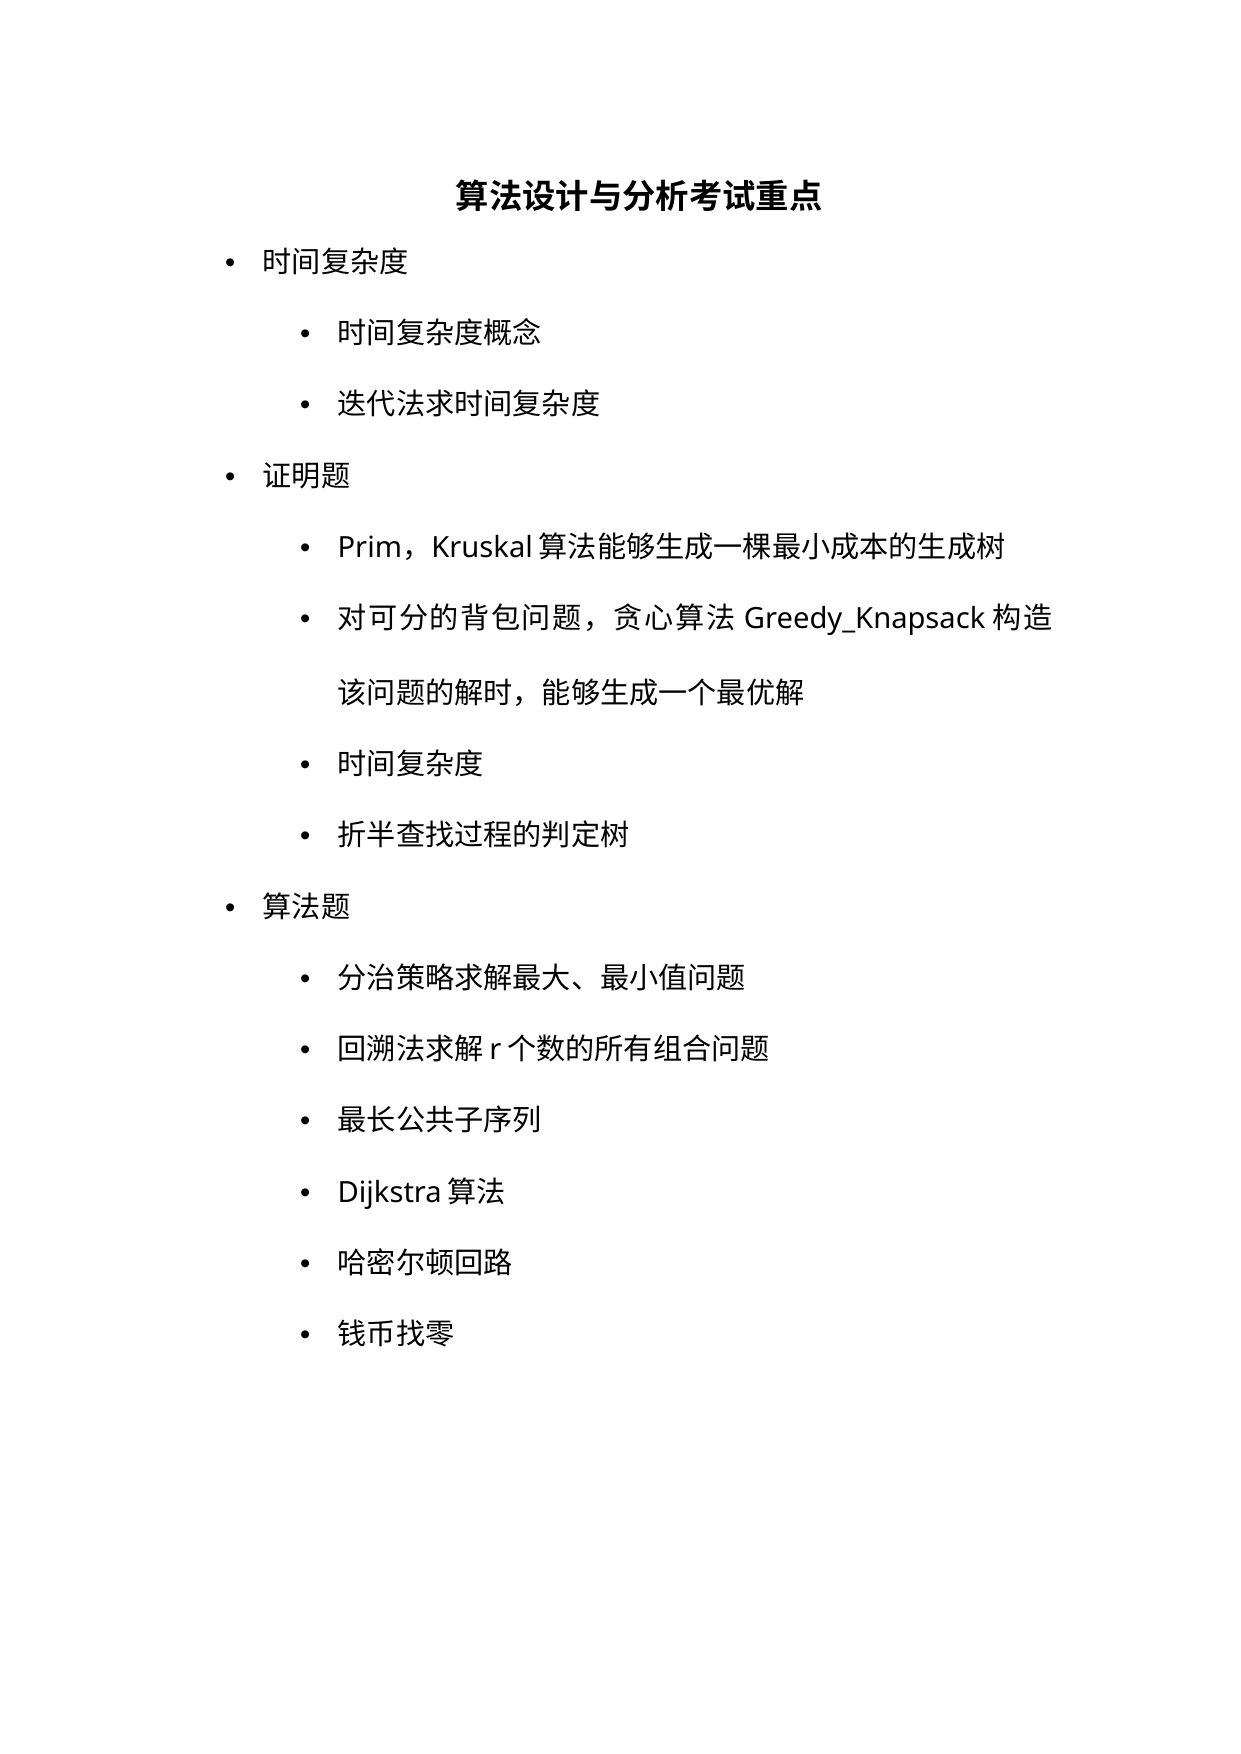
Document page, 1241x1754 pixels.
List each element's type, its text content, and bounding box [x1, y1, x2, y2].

text 算法设计与分析考试重点 [225, 162, 1053, 227]
list Prim，Kruskal算法能够生成一棵最小成本的生成树 [300, 512, 1053, 577]
list 对可分的背包问题，贪心算法Greedy_Knapsack构造该问题的解时，能够生成一个最优解 [300, 583, 1053, 723]
list 折半查找过程的判定树 [300, 801, 1053, 866]
list 证明题 [225, 441, 1053, 506]
list 回溯法求解r个数的所有组合问题 [300, 1014, 1053, 1079]
list Dijkstra算法 [300, 1157, 1053, 1222]
list 时间复杂度 [300, 729, 1053, 794]
list 哈密尔顿回路 [300, 1228, 1053, 1293]
list 算法题 [225, 872, 1053, 937]
list 时间复杂度概念 [300, 298, 1053, 363]
list 钱币找零 [300, 1299, 1053, 1364]
list 迭代法求时间复杂度 [300, 369, 1053, 434]
list 最长公共子序列 [300, 1086, 1053, 1151]
list 时间复杂度 [225, 227, 1053, 292]
list 分治策略求解最大、最小值问题 [300, 943, 1053, 1008]
